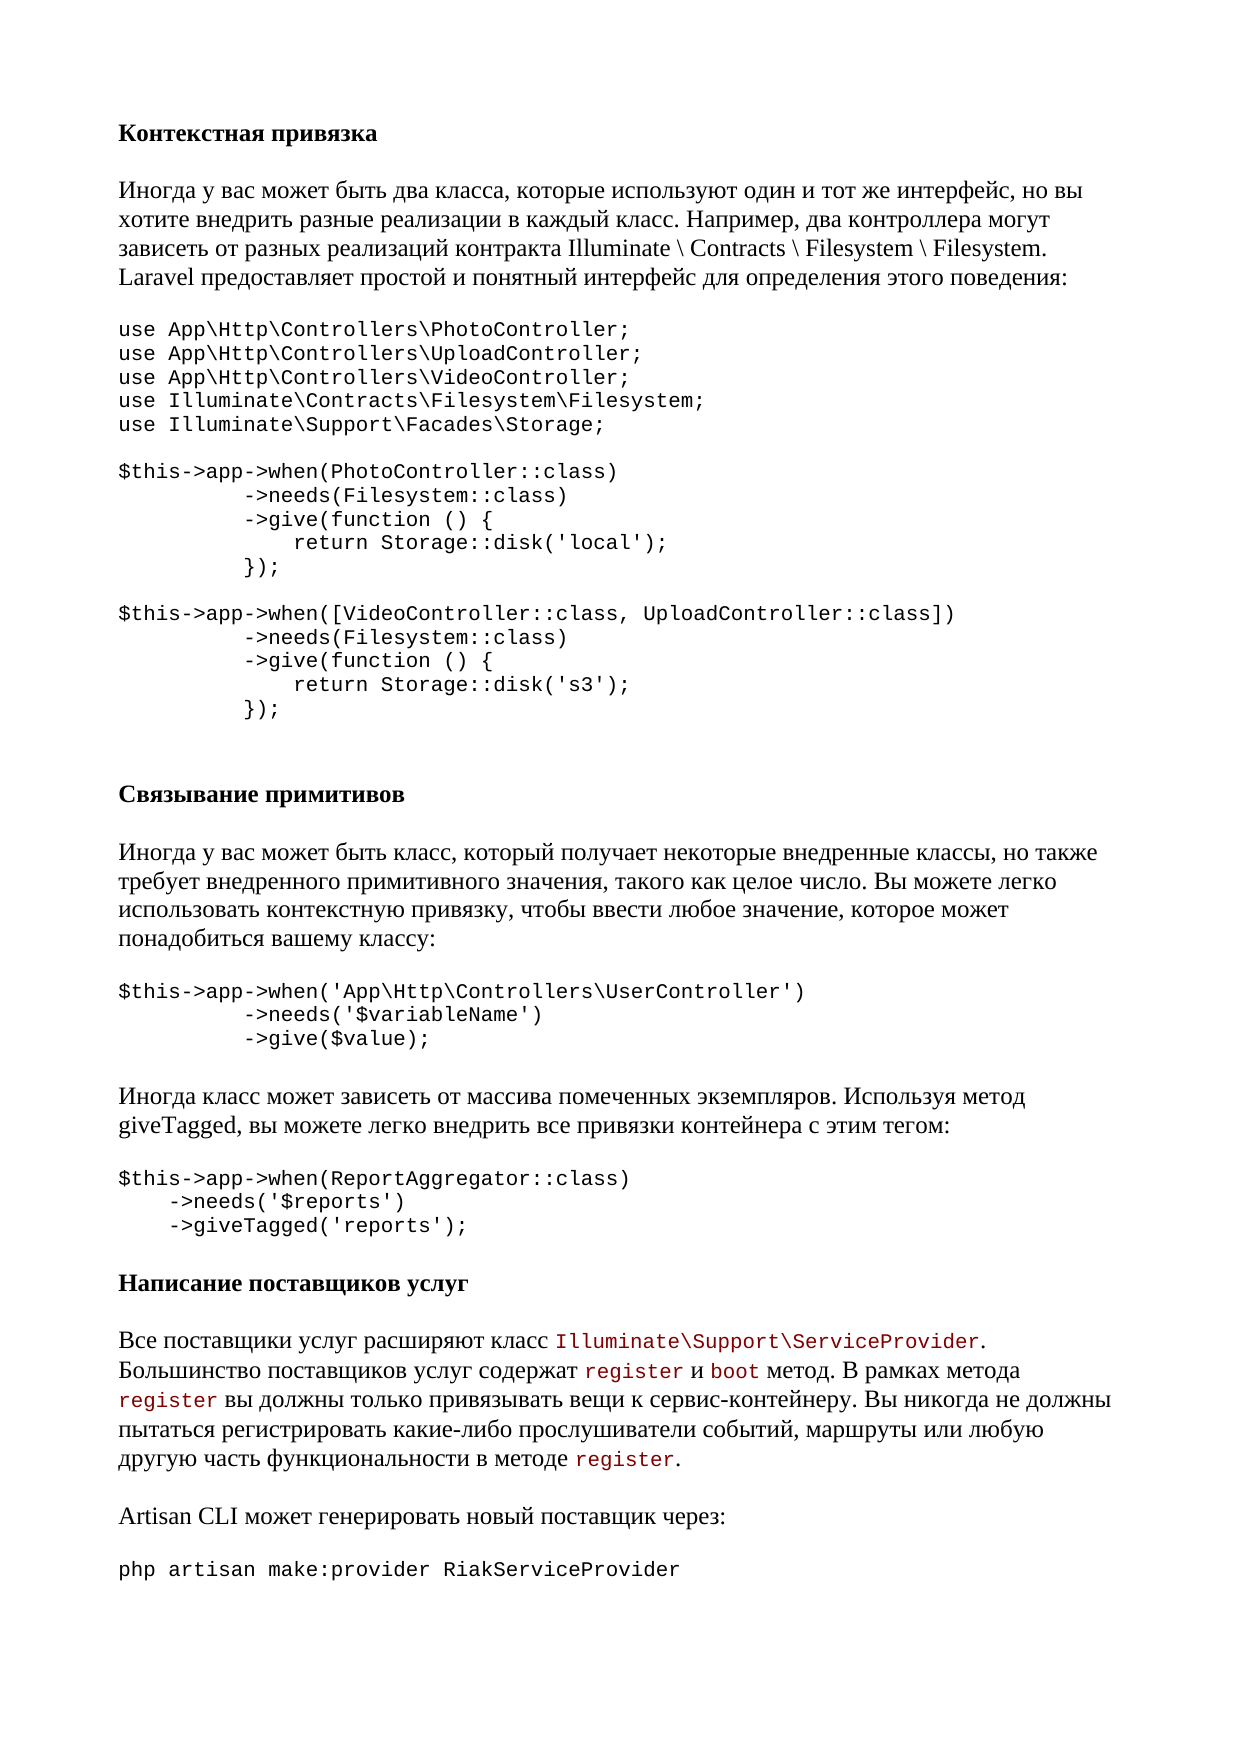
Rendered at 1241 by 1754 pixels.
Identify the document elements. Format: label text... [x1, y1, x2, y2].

text Написание поставщиков услуг [118, 1268, 1122, 1297]
text use Illuminate\Contracts\Filesystem\Filesystem; [118, 390, 1122, 414]
text return Storage::disk('s3'); [118, 674, 1122, 698]
text }); [118, 556, 1122, 579]
text return Storage::disk('local'); [118, 532, 1122, 556]
text use App\Http\Controllers\UploadController; [118, 343, 1122, 367]
text Все поставщики услуг расширяют класс Illuminate\Support\ServiceProvider. Большинство поставщиков услуг содержат register и boot метод. В рамках метода register вы должны только привязывать вещи к сервис-контейнеру. Вы никогда не должны пытаться регистрировать какие-либо прослушиватели событий, маршруты или любую другую часть функциональности в методе register. [118, 1325, 1122, 1472]
text $this->app->when('App\Http\Controllers\UserController') [118, 981, 1122, 1004]
text $this->app->when(PhotoController::class) [118, 461, 1122, 485]
text use App\Http\Controllers\PhotoController; [118, 319, 1122, 343]
text Контекстная привязка [118, 118, 1122, 147]
text Artisan CLI может генерировать новый поставщик через: [118, 1501, 1122, 1530]
text Иногда у вас может быть класс, который получает некоторые внедренные классы, но также требует внедренного примитивного значения, такого как целое число. Вы можете легко использовать контекстную привязку, чтобы ввести любое значение, которое может понадобиться вашему классу: [118, 837, 1122, 952]
text ->needs('$variableName') [118, 1004, 1122, 1028]
text $this->app->when([VideoController::class, UploadController::class]) [118, 603, 1122, 627]
text Иногда класс может зависеть от массива помеченных экземпляров. Используя метод giveTagged, вы можете легко внедрить все привязки контейнера с этим тегом: [118, 1081, 1122, 1139]
text ->give(function () { [118, 650, 1122, 674]
text ->needs(Filesystem::class) [118, 627, 1122, 650]
text Связывание примитивов [118, 779, 1122, 808]
text ->give($value); [118, 1028, 1122, 1052]
text }); [118, 698, 1122, 721]
text Иногда у вас может быть два класса, которые используют один и тот же интерфейс, но вы хотите внедрить разные реализации в каждый класс. Например, два контроллера могут зависеть от разных реализаций контракта Illuminate \ Contracts \ Filesystem \ Filesystem. Laravel предоставляет простой и понятный интерфейс для определения этого поведения: [118, 176, 1122, 291]
text use App\Http\Controllers\VideoController; [118, 367, 1122, 390]
text ->needs(Filesystem::class) [118, 485, 1122, 508]
text ->give(function () { [118, 508, 1122, 532]
text ->needs('$reports') [118, 1191, 1122, 1215]
text use Illuminate\Support\Facades\Storage; [118, 414, 1122, 438]
text php artisan make:provider RiakServiceProvider [118, 1559, 1122, 1582]
text $this->app->when(ReportAggregator::class) [118, 1167, 1122, 1191]
text ->giveTagged('reports'); [118, 1215, 1122, 1238]
